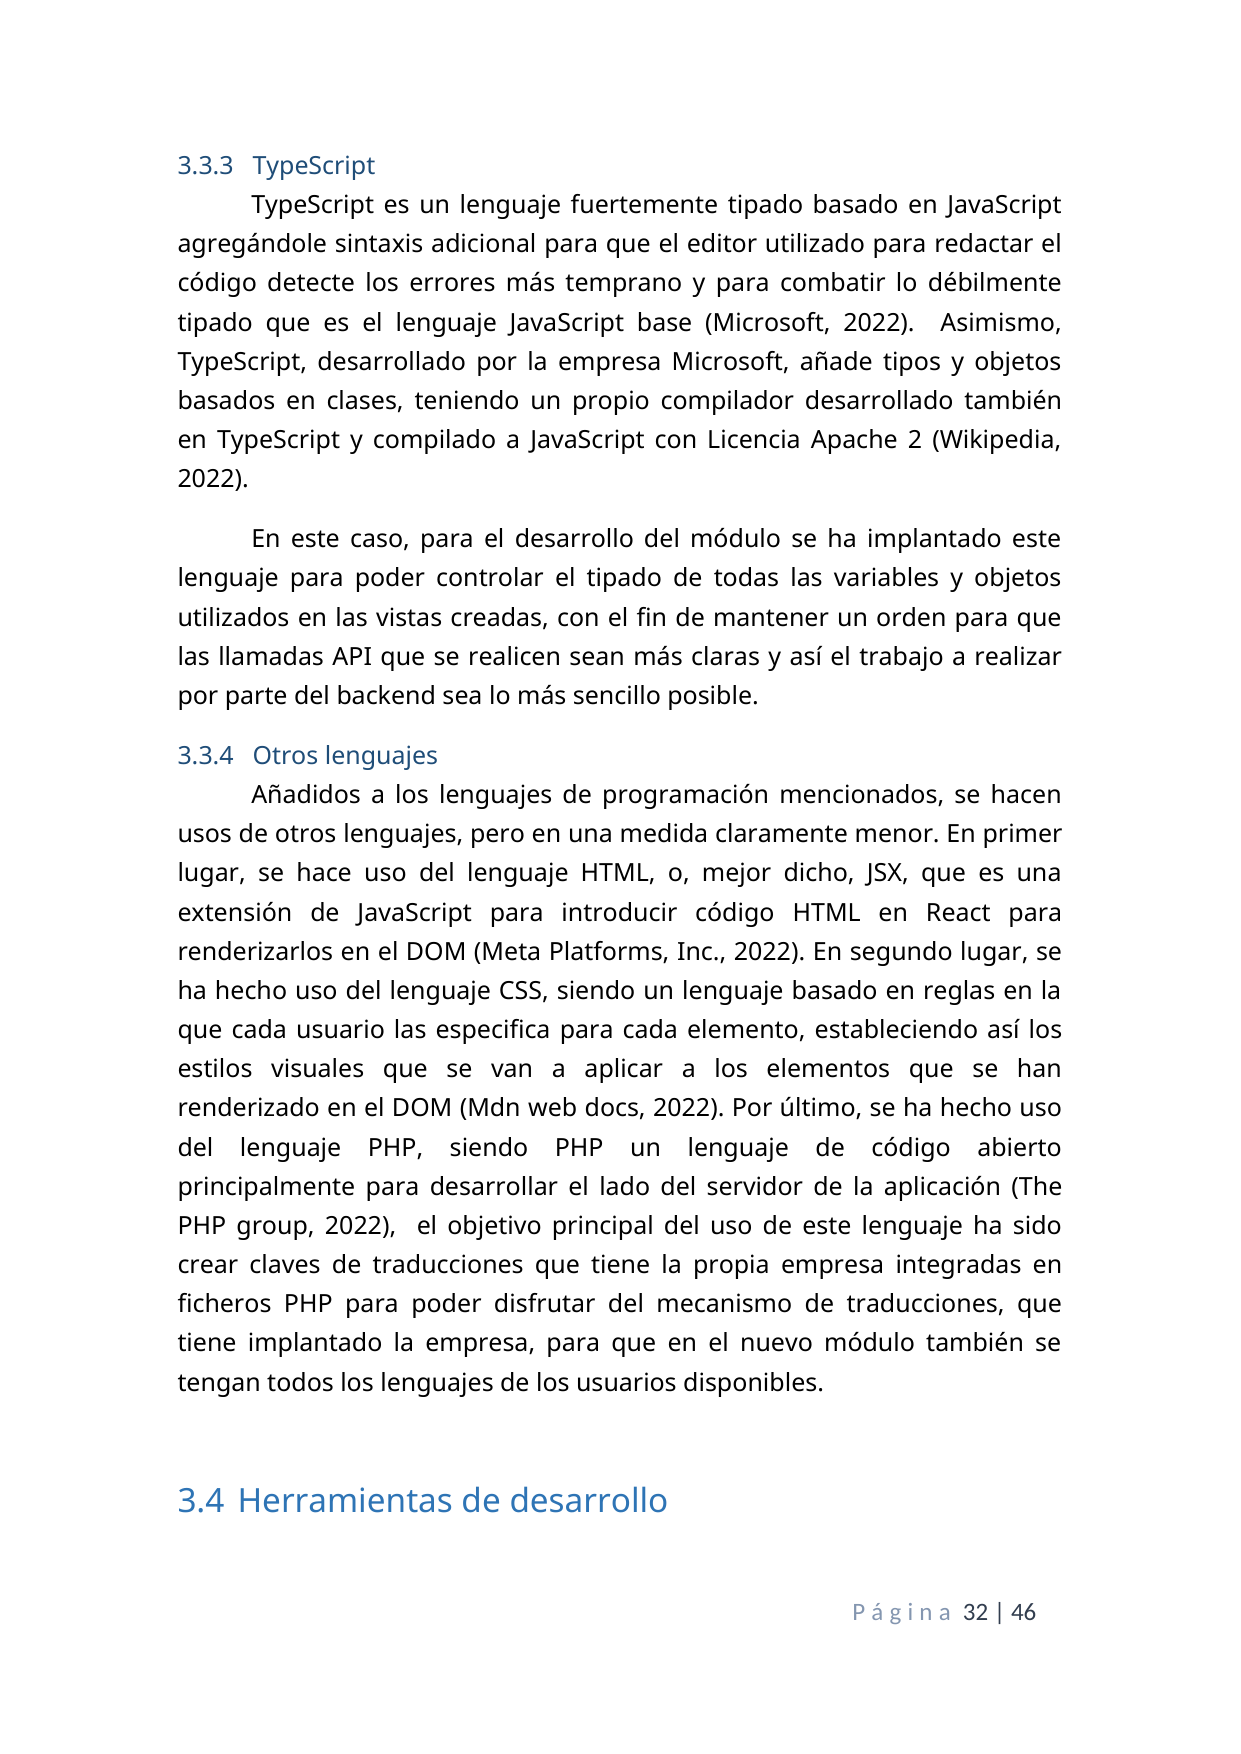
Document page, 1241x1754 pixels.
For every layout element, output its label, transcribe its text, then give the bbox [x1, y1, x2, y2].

subtitle TypeScript [177, 148, 1063, 182]
subtitle Otros lenguajes [177, 738, 1063, 772]
subtitle Herramientas de desarrollo [177, 1477, 1063, 1523]
text TypeScript es un lenguaje fuertemente tipado basado en JavaScript agregándole sintaxis adicional para que el editor utilizado para redactar el código detecte los errores más temprano y para combatir lo débilmente tipado que es el lenguaje JavaScript base (Microsoft, 2022). Asimismo, TypeScript, desarrollado por la empresa Microsoft, añade tipos y objetos basados en clases, teniendo un propio compilador desarrollado también en TypeScript y compilado a JavaScript con Licencia Apache 2 (Wikipedia, 2022). [177, 187, 1063, 495]
text Añadidos a los lenguajes de programación mencionados, se hacen usos de otros lenguajes, pero en una medida claramente menor. En primer lugar, se hace uso del lenguaje HTML, o, mejor dicho, JSX, que es una extensión de JavaScript para introducir código HTML en React para renderizarlos en el DOM (Meta Platforms, Inc., 2022). En segundo lugar, se ha hecho uso del lenguaje CSS, siendo un lenguaje basado en reglas en la que cada usuario las especifica para cada elemento, estableciendo así los estilos visuales que se van a aplicar a los elementos que se han renderizado en el DOM (Mdn web docs, 2022). Por último, se ha hecho uso del lenguaje PHP, siendo PHP un lenguaje de código abierto principalmente para desarrollar el lado del servidor de la aplicación (The PHP group, 2022), el objetivo principal del uso de este lenguaje ha sido crear claves de traducciones que tiene la propia empresa integradas en ficheros PHP para poder disfrutar del mecanismo de traducciones, que tiene implantado la empresa, para que en el nuevo módulo también se tengan todos los lenguajes de los usuarios disponibles. [177, 777, 1063, 1398]
text En este caso, para el desarrollo del módulo se ha implantado este lenguaje para poder controlar el tipado de todas las variables y objetos utilizados en las vistas creadas, con el fin de mantener un orden para que las llamadas API que se realicen sean más claras y así el trabajo a realizar por parte del backend sea lo más sencillo posible. [177, 521, 1063, 712]
